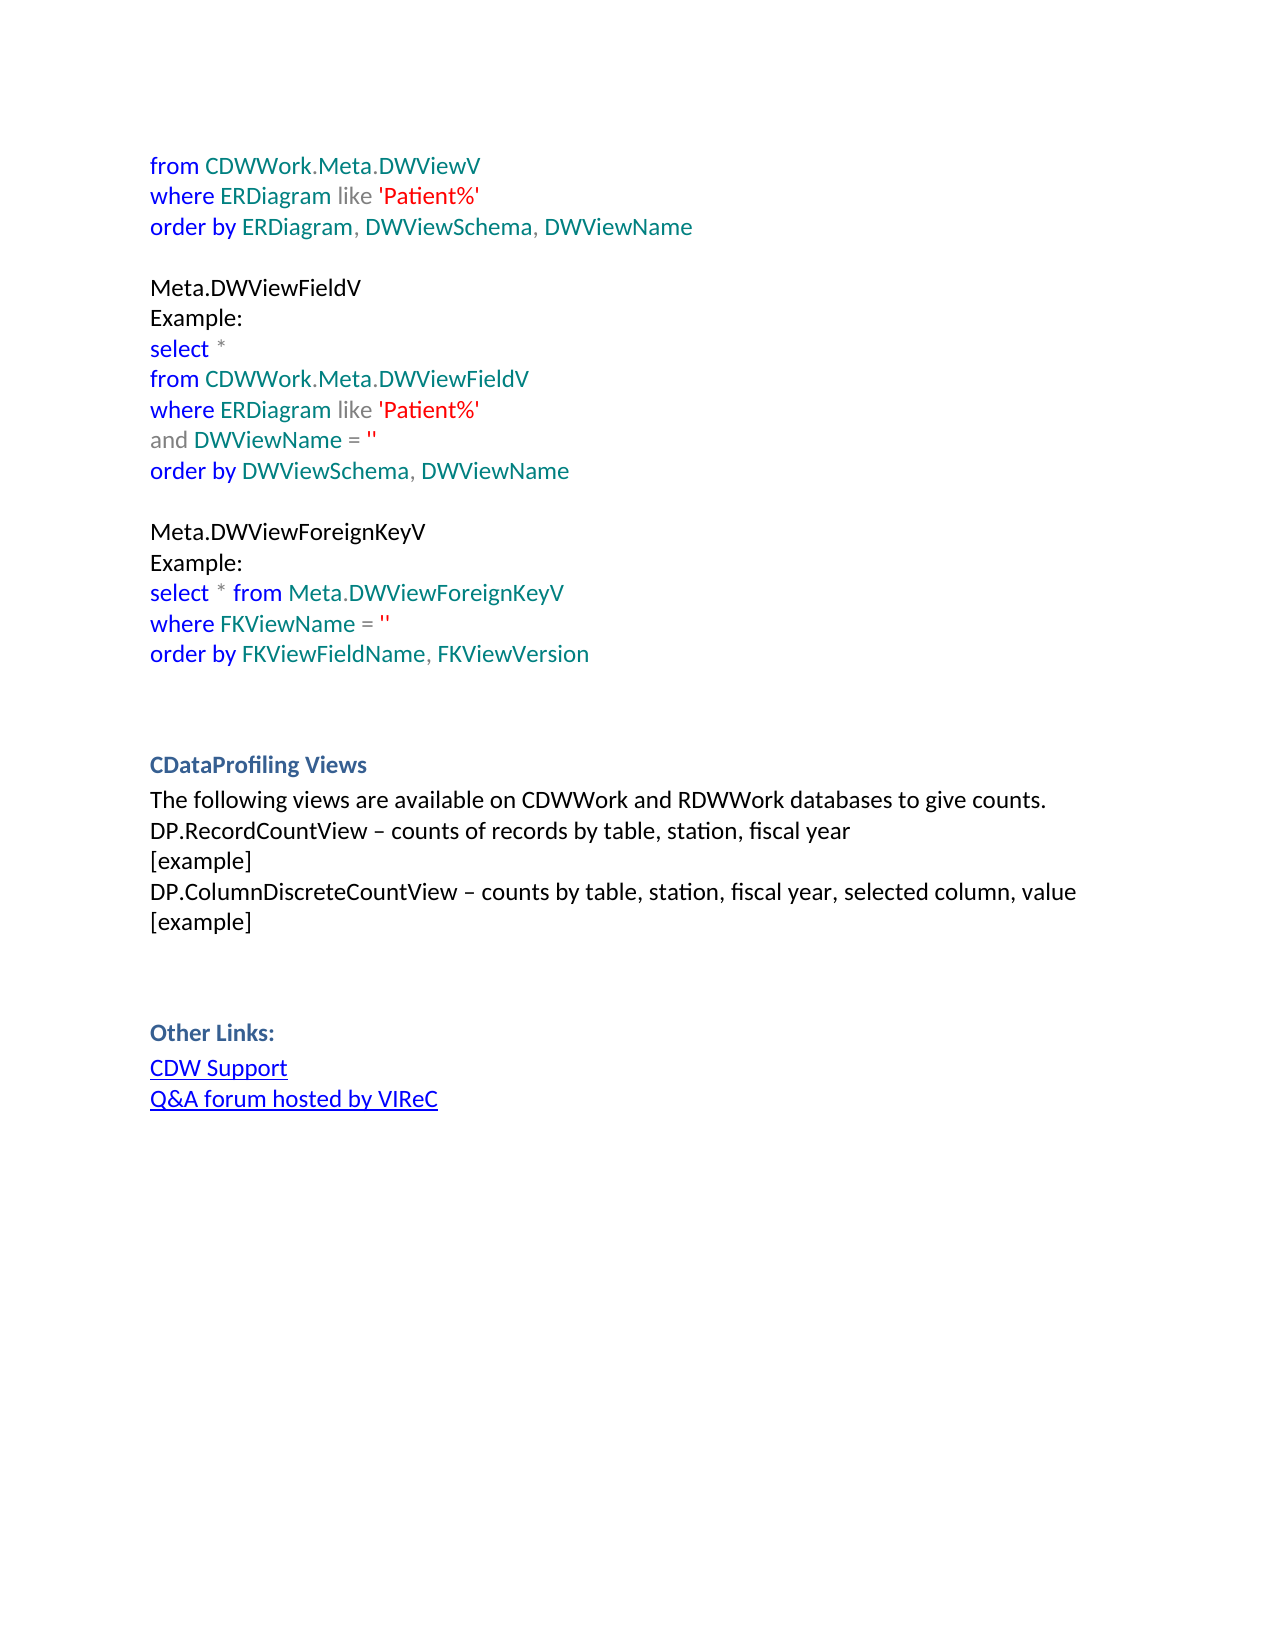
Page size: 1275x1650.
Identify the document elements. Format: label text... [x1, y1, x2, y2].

text DP.RecordCountView – counts of records by table, station, fiscal year [150, 815, 1125, 845]
text [example] [150, 906, 1125, 937]
text Meta.DWViewForeignKeyV [150, 516, 1125, 547]
text Example: [150, 547, 1125, 577]
text from CDWWork.Meta.DWViewV [150, 150, 1125, 181]
text where ERDiagram like 'Patient%' [150, 181, 1125, 211]
text order by DWViewSchema, DWViewName [150, 455, 1125, 486]
text [example] [150, 845, 1125, 876]
text Q&A forum hosted by VIReC [150, 1083, 1125, 1113]
text order by ERDiagram, DWViewSchema, DWViewName [150, 211, 1125, 242]
text where FKViewName = '' [150, 608, 1125, 638]
text select * [150, 333, 1125, 364]
subtitle Other Links: [150, 1017, 1125, 1048]
text The following views are available on CDWWork and RDWWork databases to give counts. [150, 784, 1125, 815]
text from CDWWork.Meta.DWViewFieldV [150, 364, 1125, 394]
text Example: [150, 303, 1125, 333]
text select * from Meta.DWViewForeignKeyV [150, 577, 1125, 608]
text where ERDiagram like 'Patient%' [150, 394, 1125, 425]
text and DWViewName = '' [150, 425, 1125, 455]
text DP.ColumnDiscreteCountView – counts by table, station, fiscal year, selected column, value [150, 876, 1125, 906]
text Meta.DWViewFieldV [150, 272, 1125, 303]
text CDW Support [150, 1052, 1125, 1083]
subtitle CDataProfiling Views [150, 749, 1125, 780]
text order by FKViewFieldName, FKViewVersion [150, 638, 1125, 669]
